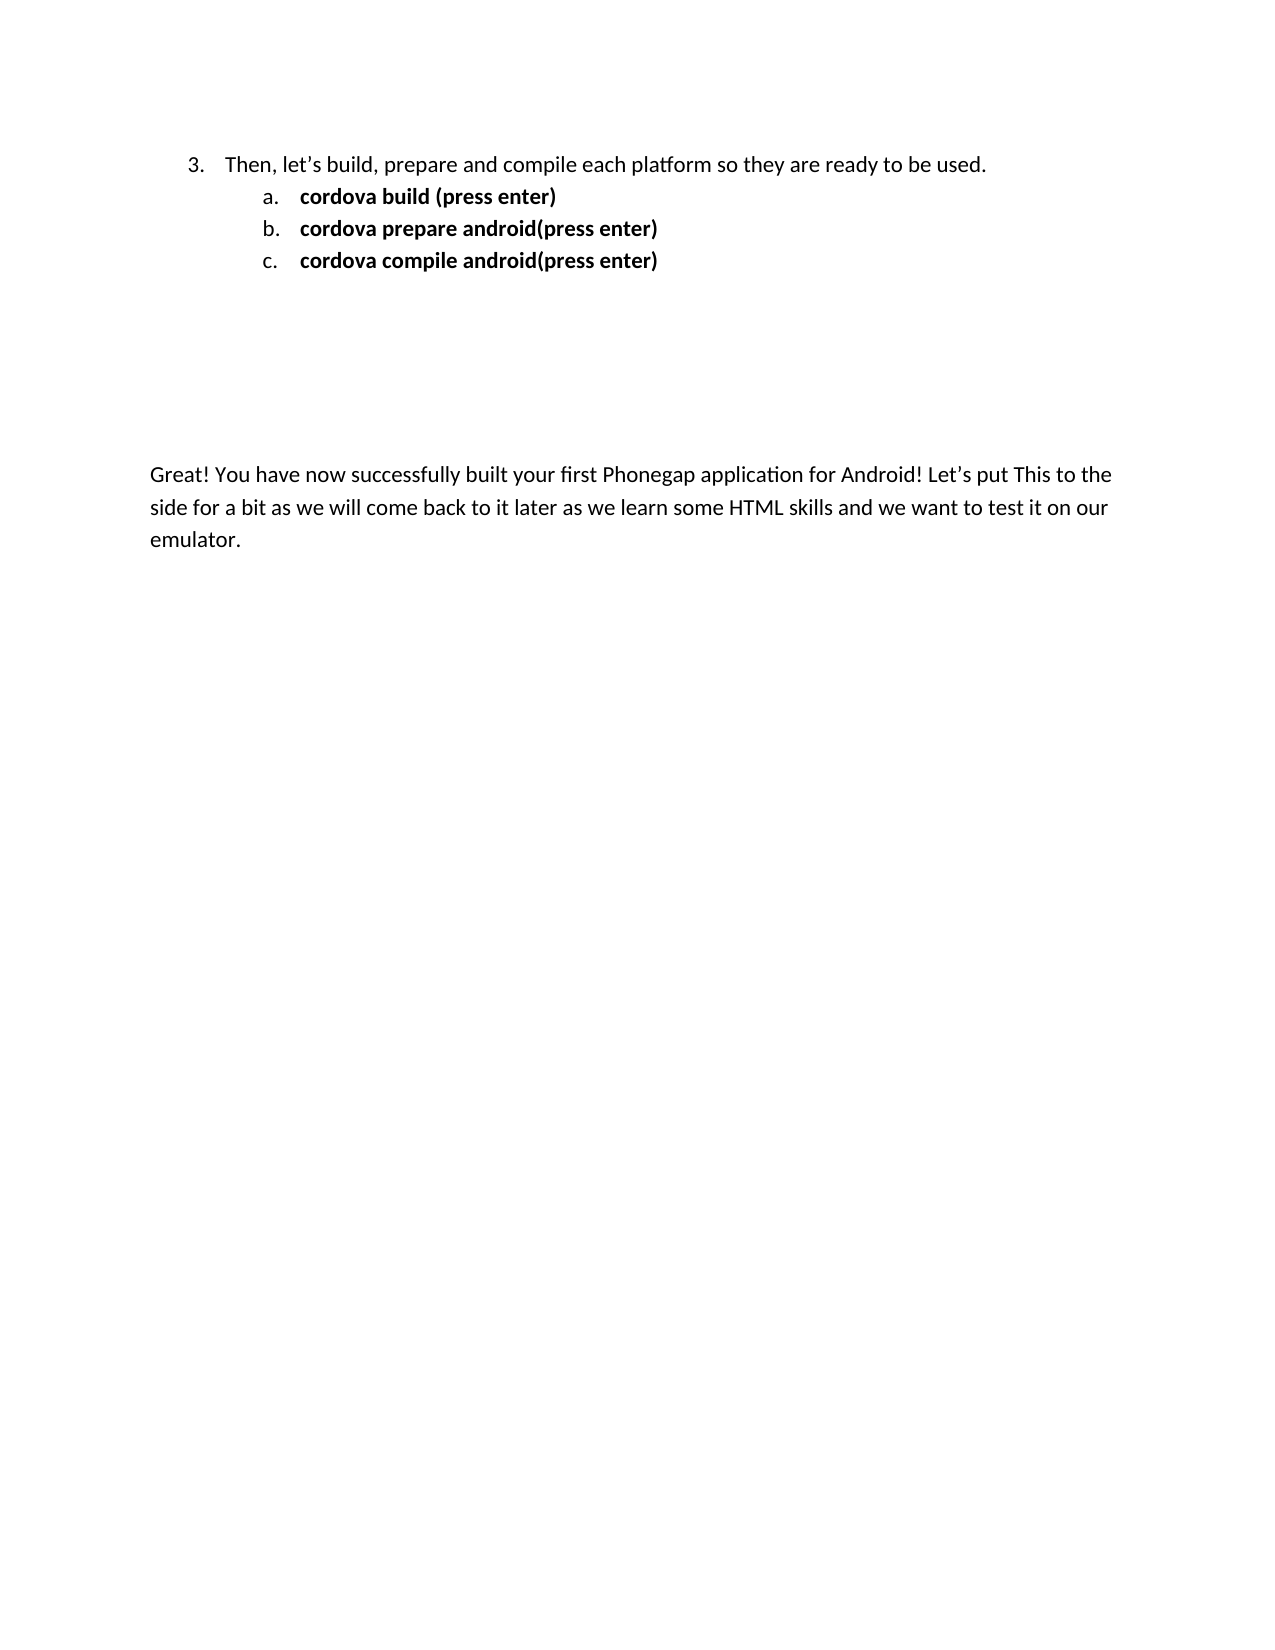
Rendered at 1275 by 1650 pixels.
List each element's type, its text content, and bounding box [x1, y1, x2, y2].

list Then, let’s build, prepare and compile each platform so they are ready to be used. [187, 150, 1125, 178]
list cordova build (press enter) [262, 182, 1125, 210]
list cordova compile android(press enter) [262, 247, 1125, 274]
list cordova prepare android(press enter) [262, 214, 1125, 242]
text Great! You have now successfully built your first Phonegap application for Android! Let’s put This to the side for a bit as we will come back to it later as we learn some HTML skills and we want to test it on our emulator. [150, 461, 1125, 553]
